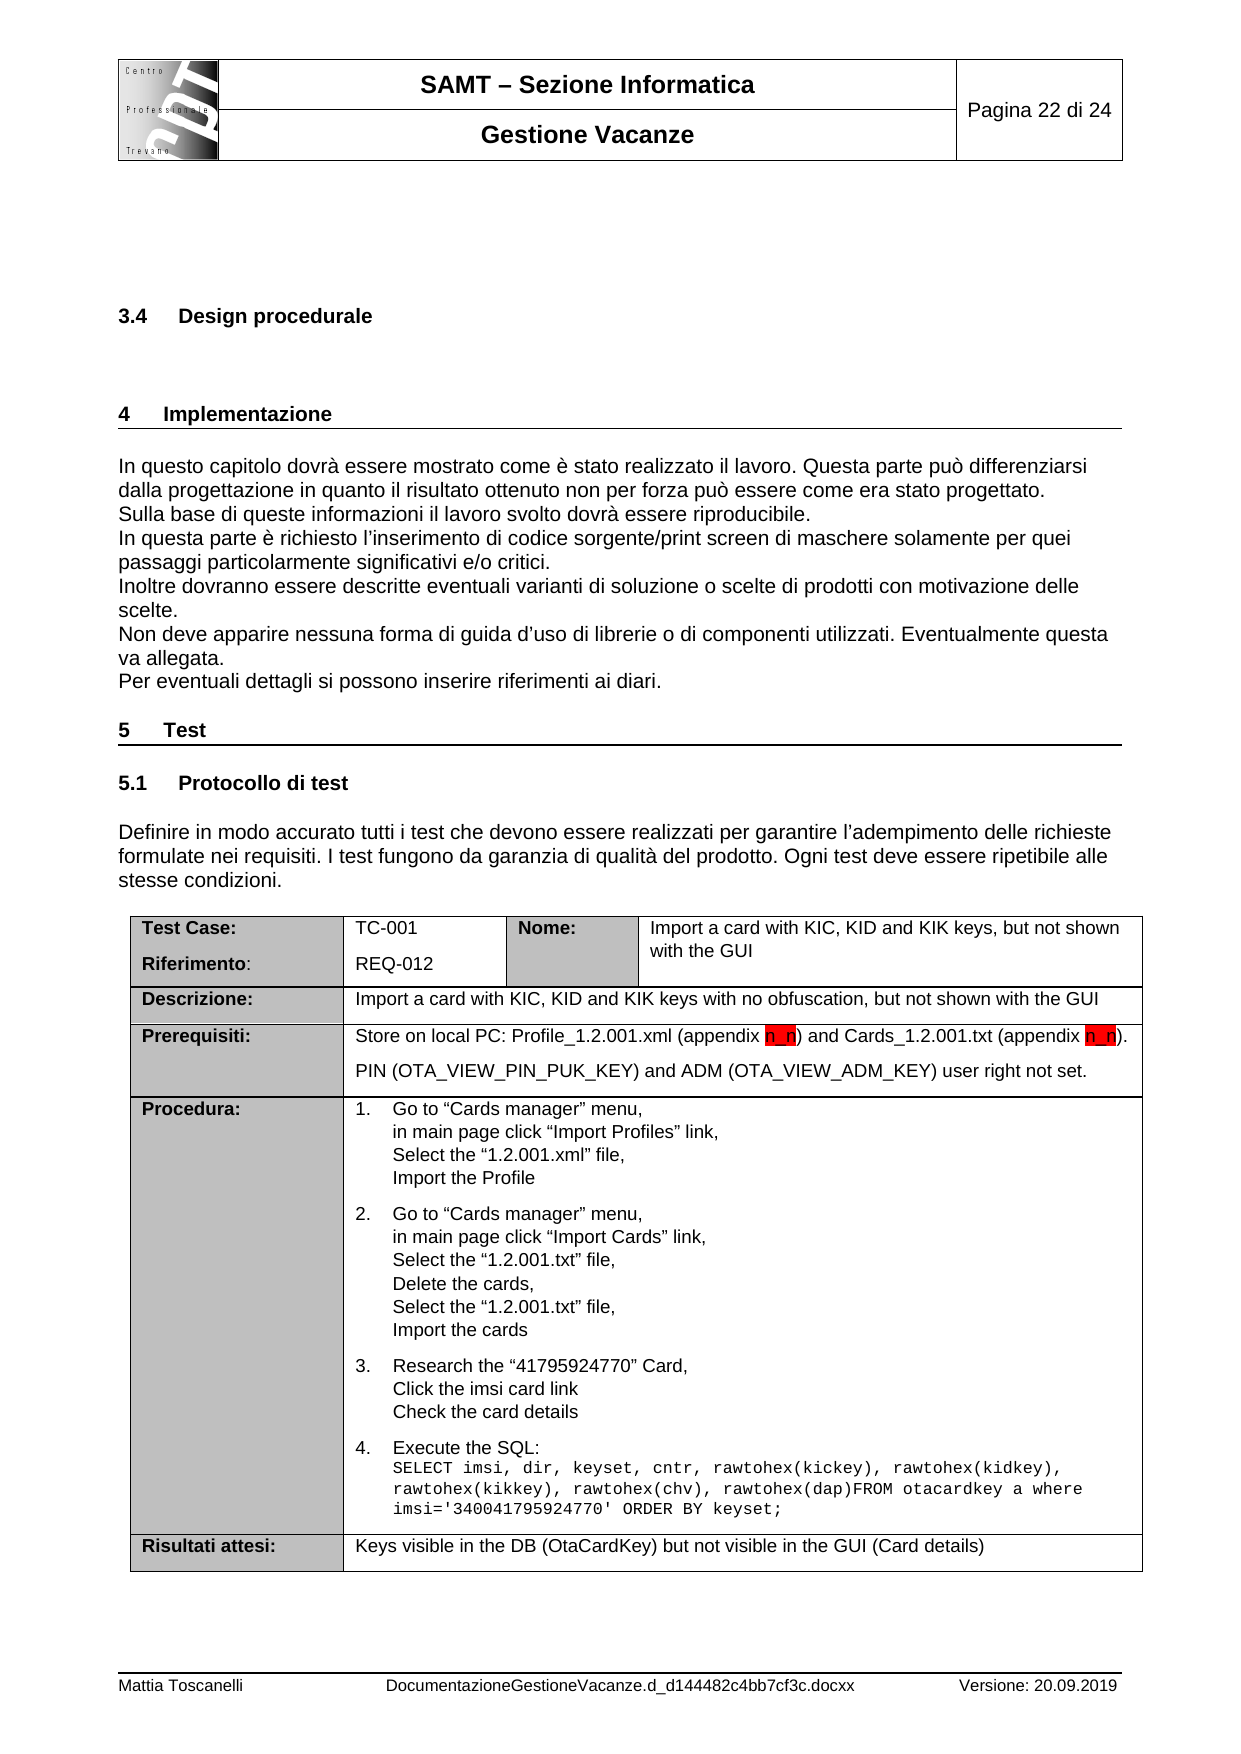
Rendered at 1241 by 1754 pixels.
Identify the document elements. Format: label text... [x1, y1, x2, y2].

table_cell Prerequisiti: [131, 1025, 343, 1096]
text In questo capitolo dovrà essere mostrato come è stato realizzato il lavoro. Questa parte può differenziarsi dalla progettazione in quanto il risultato ottenuto non per forza può essere come era stato progettato. [118, 454, 1122, 502]
table_header Import a card with KIC, KID and KIK keys, but not shown with the GUI [639, 917, 1142, 986]
table_cell Go to “Cards manager” menu, in main page click “Import Profiles” link, Select the “1.2.001.xml” file, Import the Profile Go to “Cards manager” menu, in main page click “Import Cards” link, Select the “1.2.001.txt” file, Delete the cards, Select the “1.2.001.txt” file, Import the cards Research the “41795924770” Card, Click the imsi card link Check the card details Execute the SQL: SELECT imsi, dir, keyset, cntr, rawtohex(kickey), rawtohex(kidkey), rawtohex(kikkey), rawtohex(chv), rawtohex(dap)FROM otacardkey a where imsi='340041795924770' ORDER BY keyset; [344, 1098, 1142, 1534]
table_header TC-001 REQ-012 [344, 917, 506, 986]
table_cell Procedura: [131, 1098, 343, 1534]
table_header Test Case: Riferimento: [131, 917, 343, 986]
table_cell Risultati attesi: [131, 1535, 343, 1571]
text Per eventuali dettagli si possono inserire riferimenti ai diari. [118, 669, 1122, 693]
subtitle Test [118, 718, 1122, 744]
subtitle Design procedurale [118, 304, 1122, 328]
text Non deve apparire nessuna forma di guida d’uso di librerie o di componenti utilizzati. Eventualmente questa va allegata. [118, 621, 1122, 669]
table_cell Keys visible in the DB (OtaCardKey) but not visible in the GUI (Card details) [344, 1535, 1142, 1571]
table_cell Descrizione: [131, 988, 343, 1023]
picture [118, 60, 218, 160]
table_header Nome: [507, 917, 638, 986]
table_cell Import a card with KIC, KID and KIK keys with no obfuscation, but not shown with the GUI [344, 988, 1142, 1023]
text Inoltre dovranno essere descritte eventuali varianti di soluzione o scelte di prodotti con motivazione delle scelte. [118, 573, 1122, 621]
text Sulla base di queste informazioni il lavoro svolto dovrà essere riproducibile. [118, 502, 1122, 526]
text Definire in modo accurato tutti i test che devono essere realizzati per garantire l’adempimento delle richieste formulate nei requisiti. I test fungono da garanzia di qualità del prodotto. Ogni test deve essere ripetibile alle stesse condizioni. [118, 820, 1122, 892]
subtitle Implementazione [118, 402, 1122, 428]
text In questa parte è richiesto l’inserimento di codice sorgente/print screen di maschere solamente per quei passaggi particolarmente significativi e/o critici. [118, 526, 1122, 573]
subtitle Protocollo di test [118, 771, 1122, 795]
table_cell Store on local PC: Profile_1.2.001.xml (appendix n_n) and Cards_1.2.001.txt (appendix n_n). PIN (OTA_VIEW_PIN_PUK_KEY) and ADM (OTA_VIEW_ADM_KEY) user right not set. [344, 1025, 1142, 1096]
